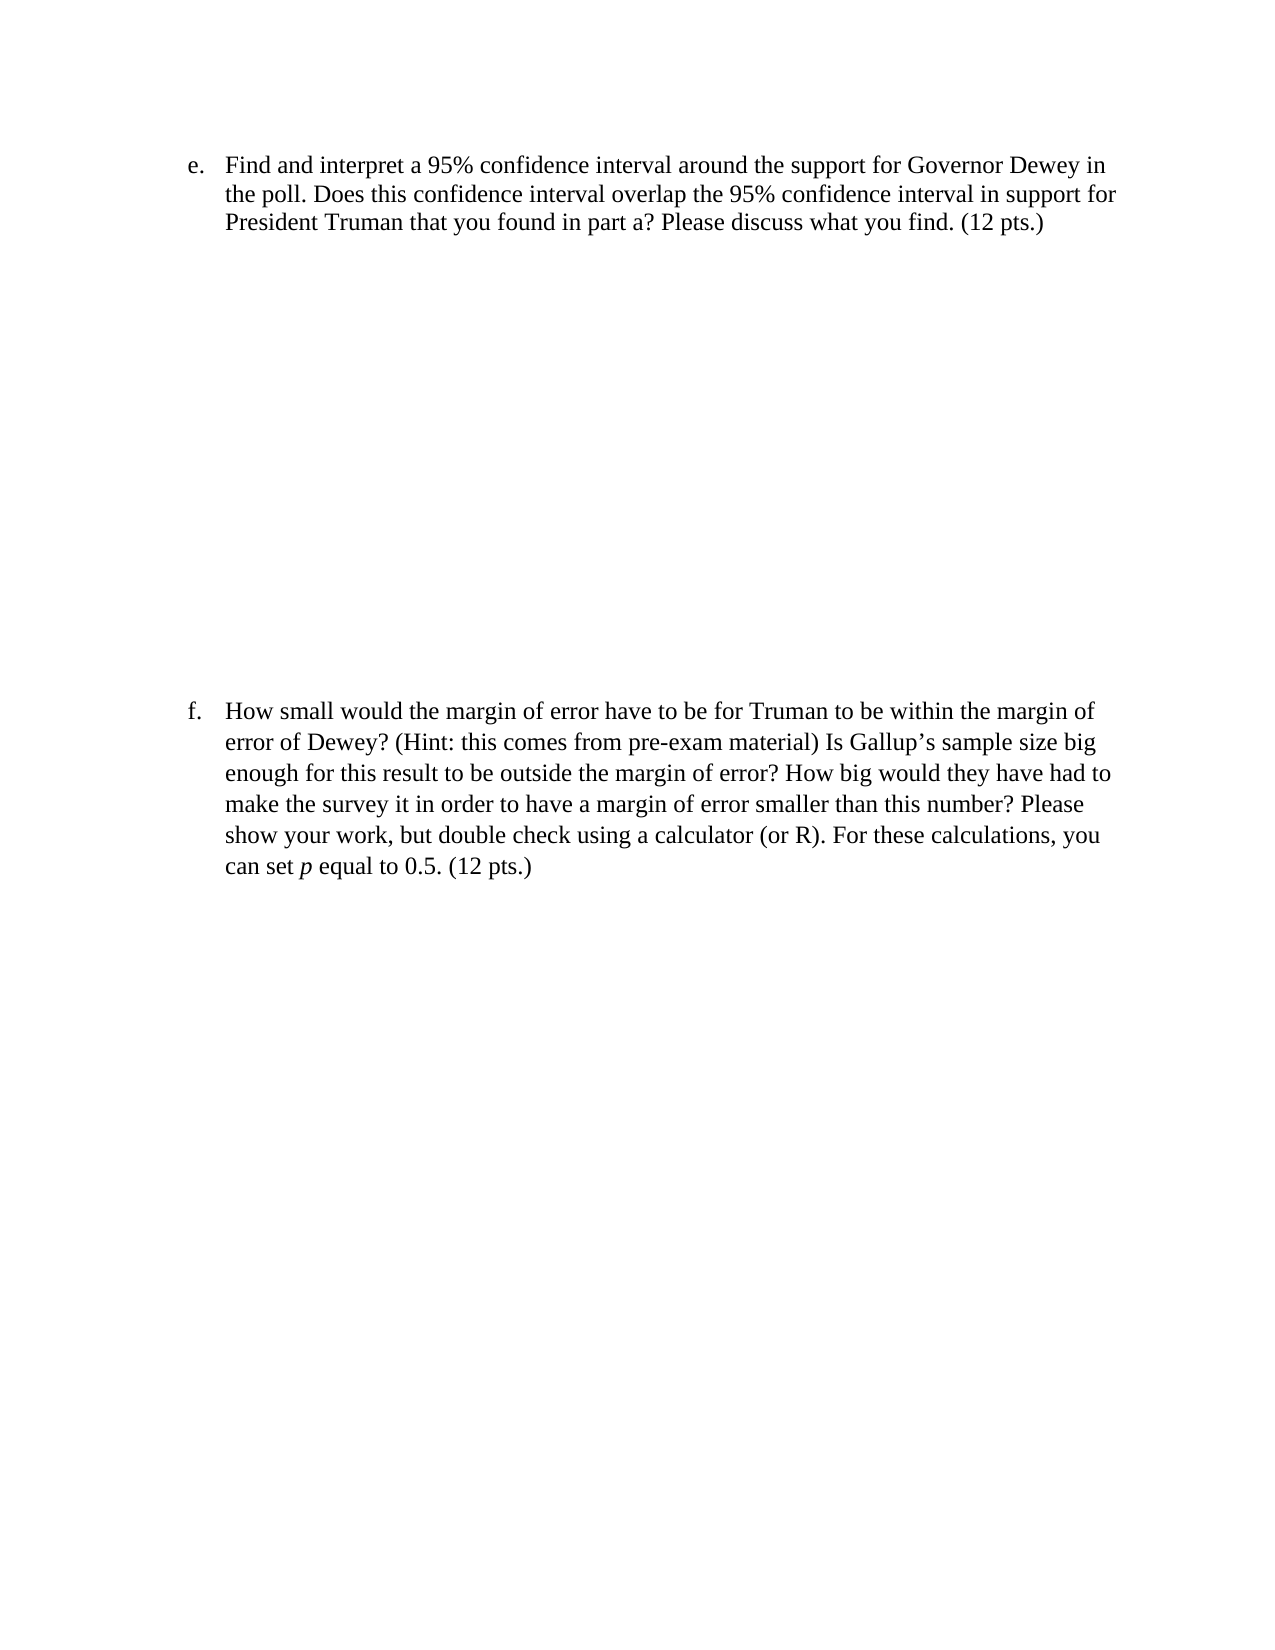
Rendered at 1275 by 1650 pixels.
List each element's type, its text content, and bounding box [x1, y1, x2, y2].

list Find and interpret a 95% confidence interval around the support for Governor Dewey in the poll. Does this confidence interval overlap the 95% confidence interval in support for President Truman that you found in part a? Please discuss what you find. (12 pts.) [187, 150, 1125, 236]
list How small would the margin of error have to be for Truman to be within the margin of error of Dewey? (Hint: this comes from pre-exam material) Is Gallup’s sample size big enough for this result to be outside the margin of error? How big would they have had to make the survey it in order to have a margin of error smaller than this number? Please show your work, but double check using a calculator (or R). For these calculations, you can set p equal to 0.5. (12 pts.) [187, 696, 1125, 880]
